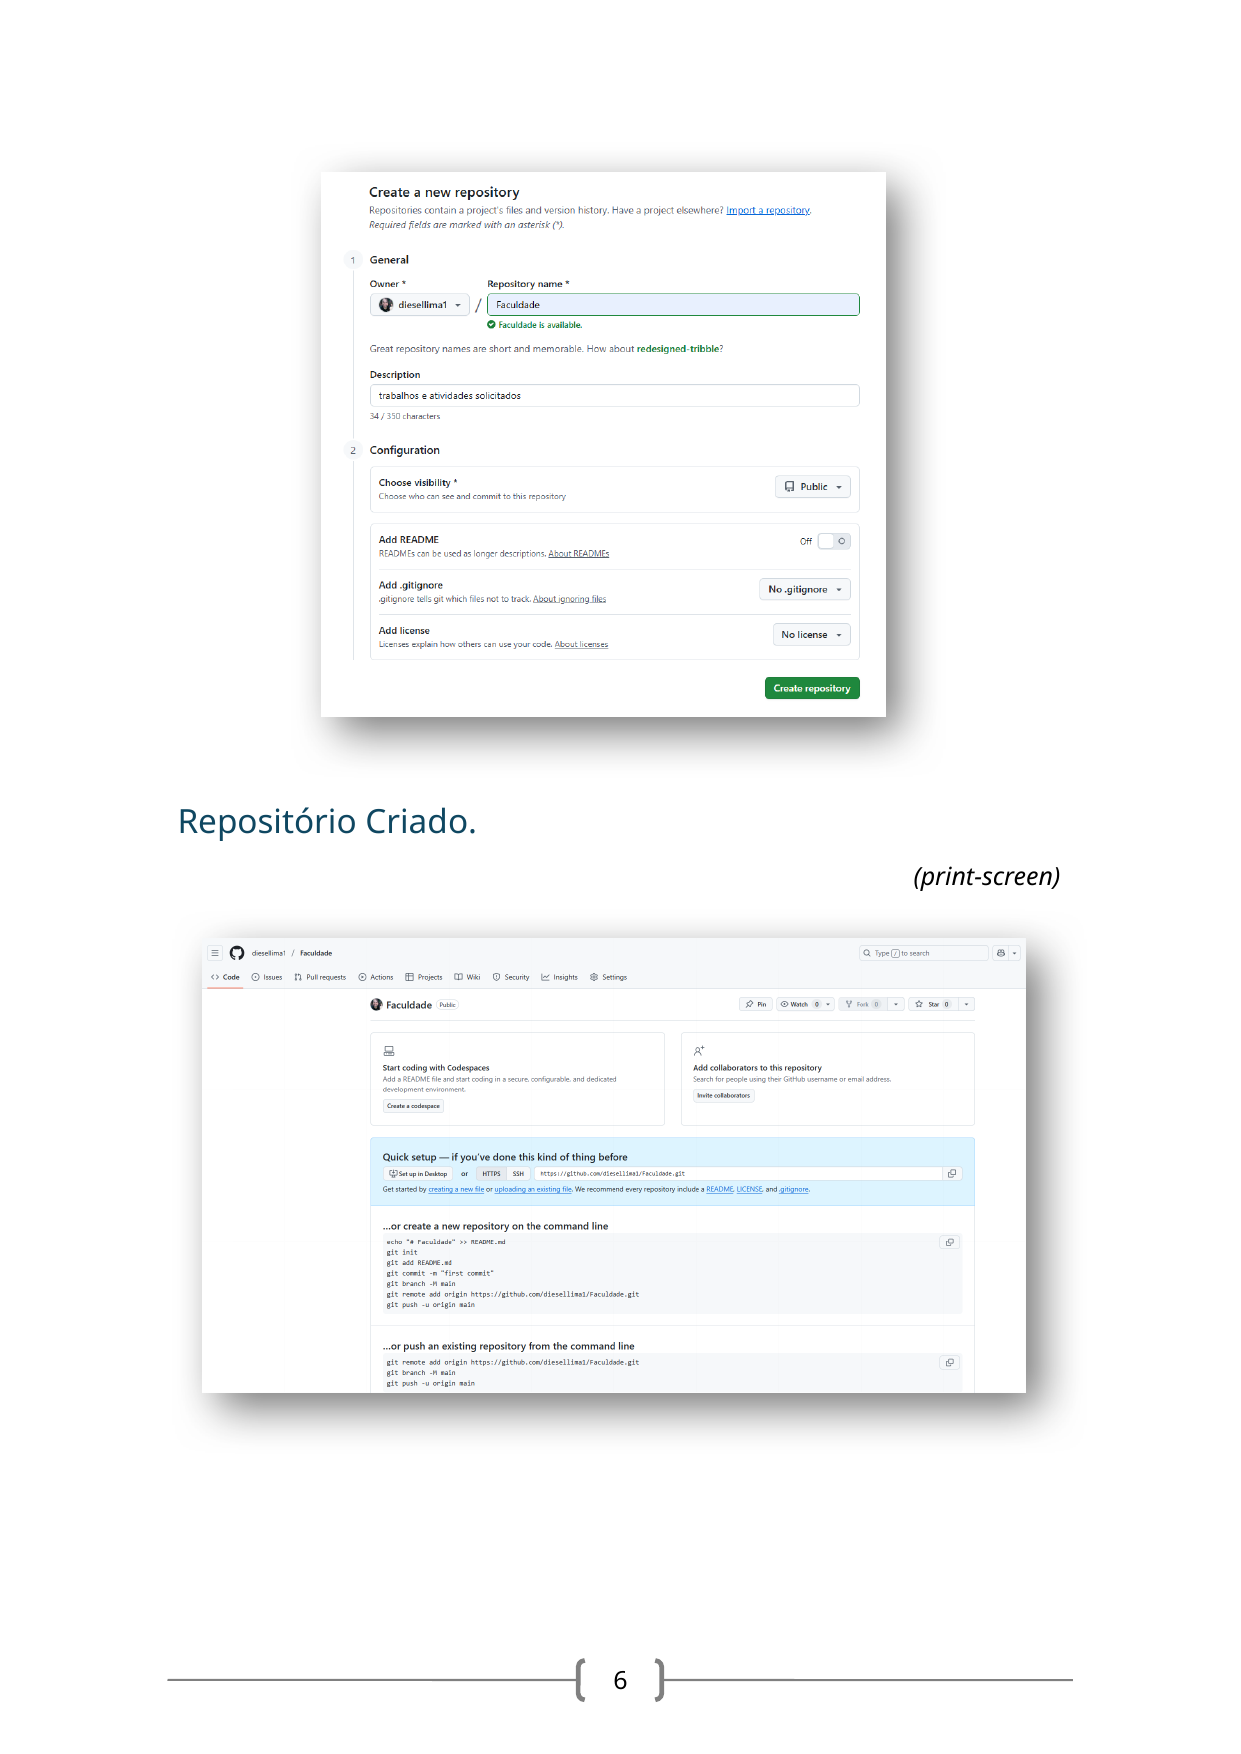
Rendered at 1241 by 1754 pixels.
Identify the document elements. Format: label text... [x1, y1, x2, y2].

subtitle Repositório Criado. [177, 798, 1063, 843]
picture [321, 172, 886, 717]
picture [202, 938, 1026, 1393]
text (print-screen) [177, 858, 1063, 892]
